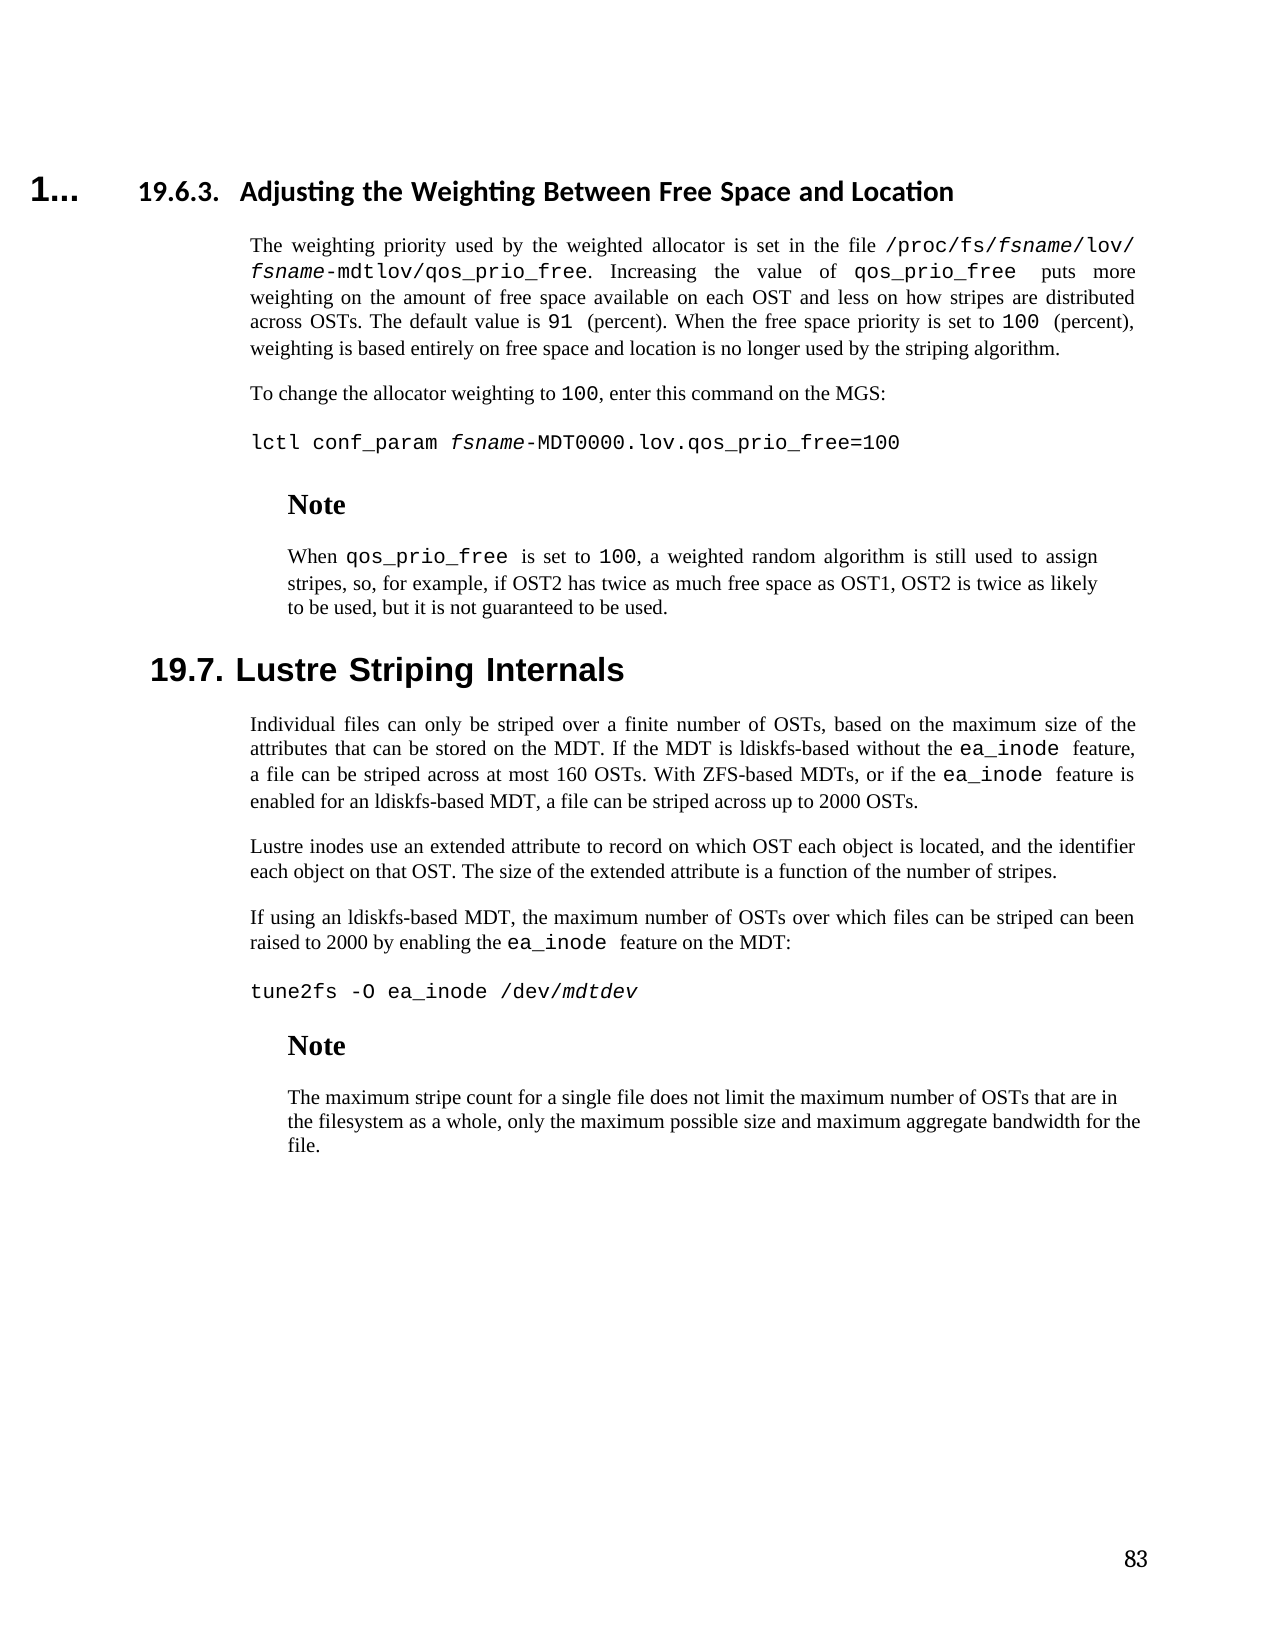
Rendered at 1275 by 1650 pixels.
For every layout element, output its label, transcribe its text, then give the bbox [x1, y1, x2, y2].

text To change the allocator weighting to 100, enter this command on the MGS: [250, 381, 1148, 407]
text When qos_prio_free is set to 100, a weighted random algorithm is still used to assign stripes, so, for example, if OST2 has twice as much free space as OST1, OST2 is twice as likely to be used, but it is not guaranteed to be used. [287, 544, 1098, 619]
text tune2fs -O ea_inode /dev/mdtdev [250, 981, 1148, 1004]
text If using an ldiskfs-based MDT, the maximum number of OSTs over which files can be striped can been raised to 2000 by enabling the ea_inode feature on the MDT: [250, 905, 1136, 956]
text The maximum stripe count for a single file does not limit the maximum number of OSTs that are in the filesystem as a whole, only the maximum possible size and maximum aggregate bandwidth for the file. [287, 1085, 1148, 1157]
subtitle Note [287, 487, 1148, 521]
subtitle 19.6.3. Adjusting the Weighting Between Free Space and Location [30, 168, 1129, 209]
text Lustre inodes use an extended attribute to record on which OST each object is located, and the identifier each object on that OST. The size of the extended attribute is a function of the number of stripes. [250, 834, 1136, 883]
text The weighting priority used by the weighted allocator is set in the file /proc/fs/fsname/lov/ fsname-mdtlov/qos_prio_free. Increasing the value of qos_prio_free puts more weighting on the amount of free space available on each OST and less on how stripes are distributed across OSTs. The default value is 91 (percent). When the free space priority is set to 100 (percent), weighting is based entirely on free space and location is no longer used by the striping algorithm. [250, 232, 1136, 359]
text Individual files can only be striped over a finite number of OSTs, based on the maximum size of the attributes that can be stored on the MDT. If the MDT is ldiskfs-based without the ea_inode feature, a file can be striped across at most 160 OSTs. With ZFS-based MDTs, or if the ea_inode feature is enabled for an ldiskfs-based MDT, a file can be striped across up to 2000 OSTs. [250, 712, 1136, 813]
text lctl conf_param fsname-MDT0000.lov.qos_prio_free=100 [250, 432, 1148, 456]
subtitle 19.7. Lustre Striping Internals [150, 649, 1148, 688]
subtitle Note [287, 1028, 1148, 1061]
